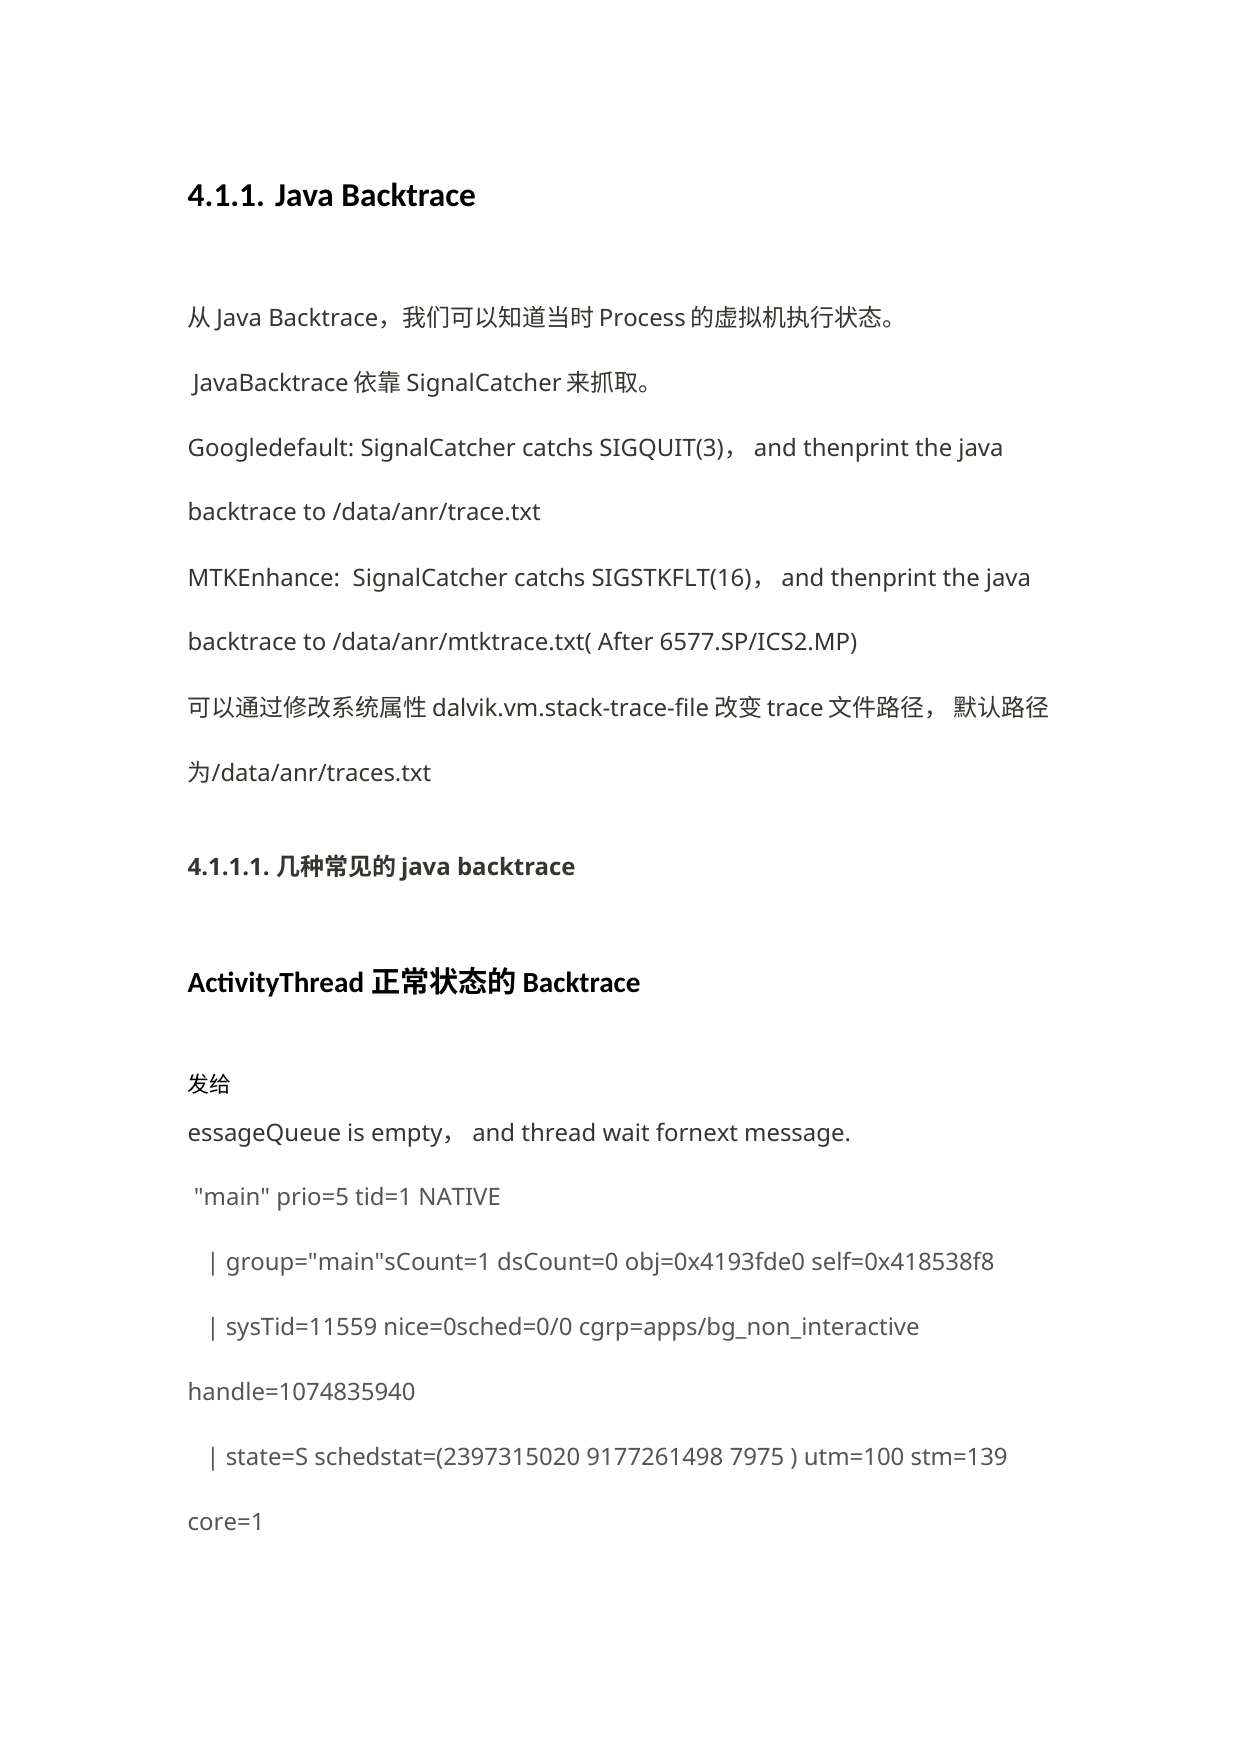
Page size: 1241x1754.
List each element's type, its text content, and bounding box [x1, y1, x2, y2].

text 从Java Backtrace，我们可以知道当时Process的虚拟机执行状态。 JavaBacktrace依靠SignalCatcher来抓取。 [187, 284, 1053, 414]
text 发给 [187, 1066, 1053, 1099]
subtitle ActivityThread 正常状态的Backtrace [187, 948, 1053, 1013]
text | group="main"sCount=1 dsCount=0 obj=0x4193fde0 self=0x418538f8 [187, 1229, 1053, 1294]
text | sysTid=11559 nice=0sched=0/0 cgrp=apps/bg_non_interactive handle=1074835940 [187, 1294, 1053, 1424]
text | state=S schedstat=(2397315020 9177261498 7975 ) utm=100 stm=139 core=1 [187, 1424, 1053, 1554]
subtitle 几种常见的java backtrace [187, 833, 1053, 898]
text "main" prio=5 tid=1 NATIVE [187, 1164, 1053, 1229]
text essageQueue is empty， and thread wait fornext message. [187, 1099, 1053, 1164]
text MTKEnhance: SignalCatcher catchs SIGSTKFLT(16)， and thenprint the java backtrace to /data/anr/mtktrace.txt( After 6577.SP/ICS2.MP) [187, 544, 1053, 674]
subtitle Java Backtrace [187, 162, 1053, 227]
text Googledefault: SignalCatcher catchs SIGQUIT(3)， and thenprint the java backtrace to /data/anr/trace.txt [187, 414, 1053, 544]
text 可以通过修改系统属性dalvik.vm.stack-trace-file改变trace文件路径， 默认路径为/data/anr/traces.txt [187, 674, 1053, 804]
